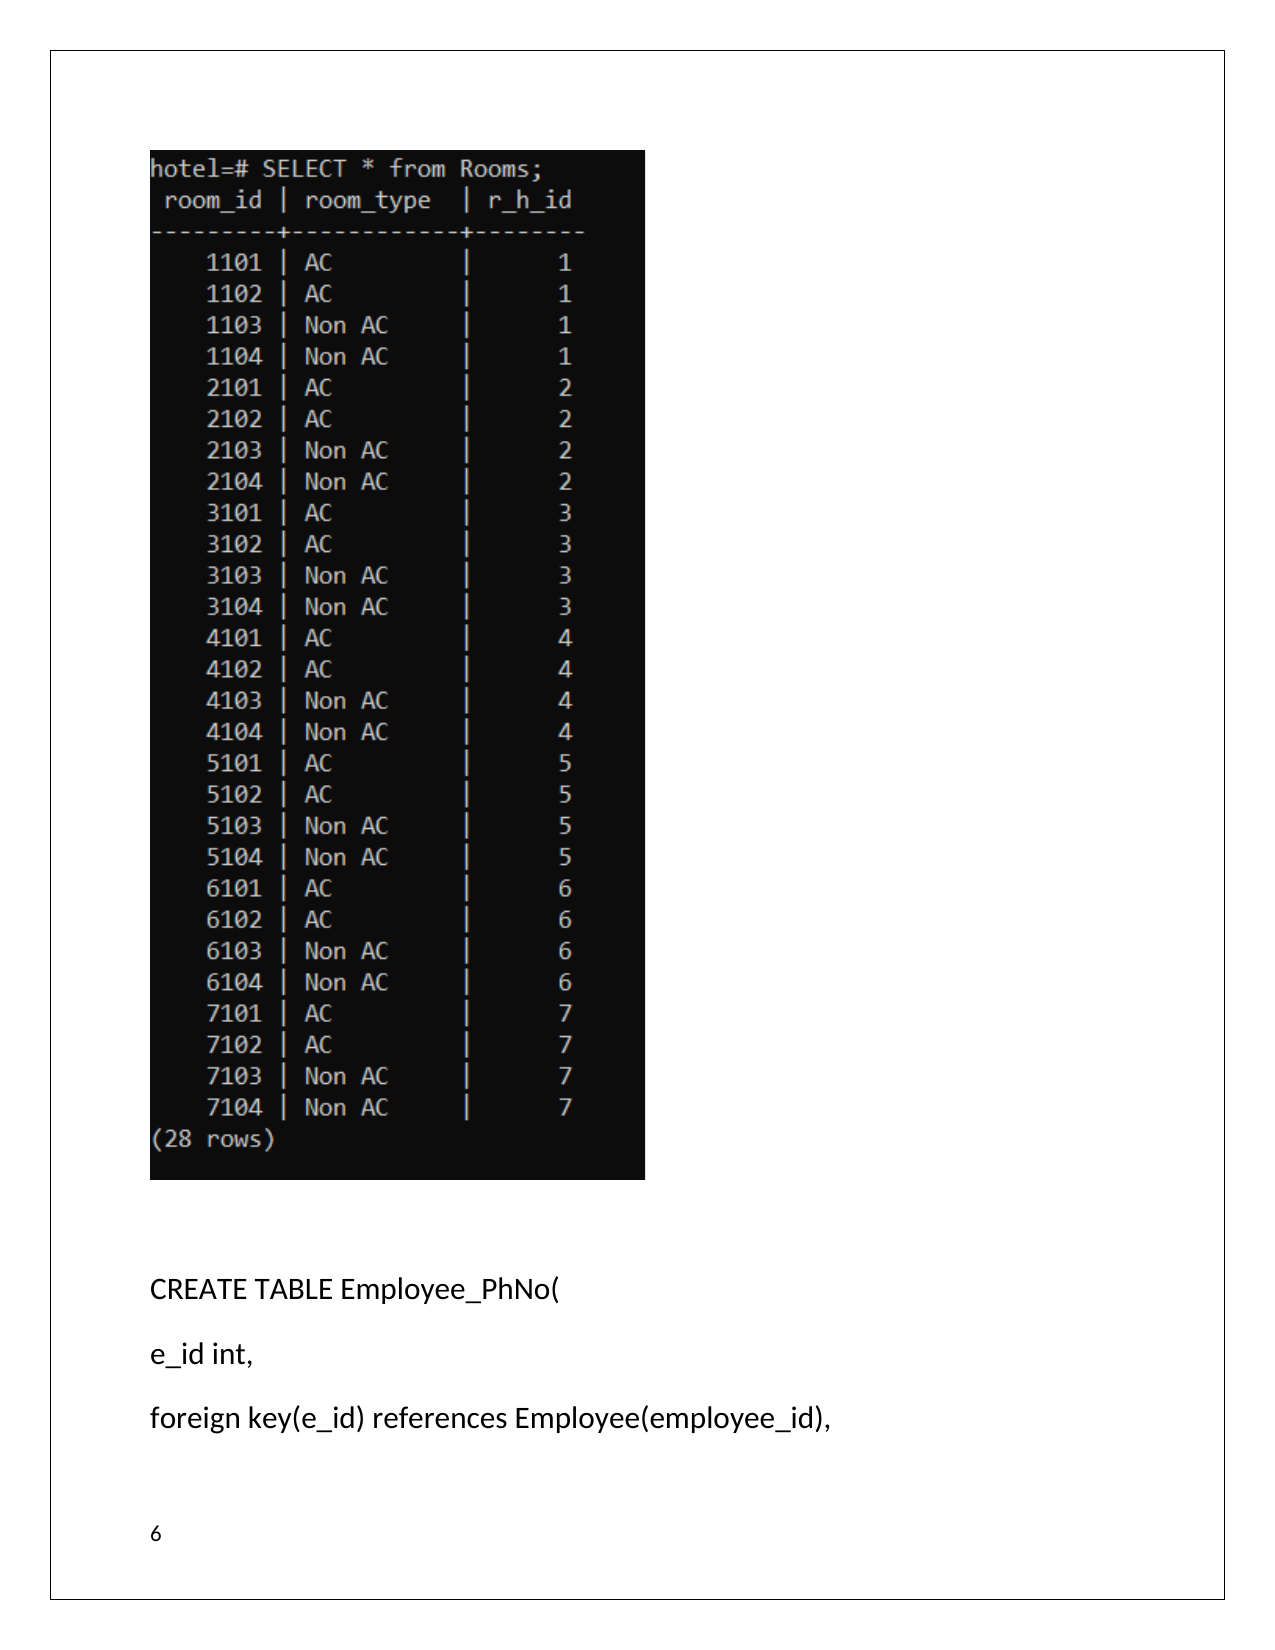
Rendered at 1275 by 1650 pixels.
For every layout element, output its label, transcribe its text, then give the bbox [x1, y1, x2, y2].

text CREATE TABLE Employee_PhNo( [150, 1269, 1125, 1307]
text e_id int, [150, 1334, 1125, 1372]
picture [150, 150, 646, 1180]
text foreign key(e_id) references Employee(employee_id), [150, 1398, 1125, 1437]
